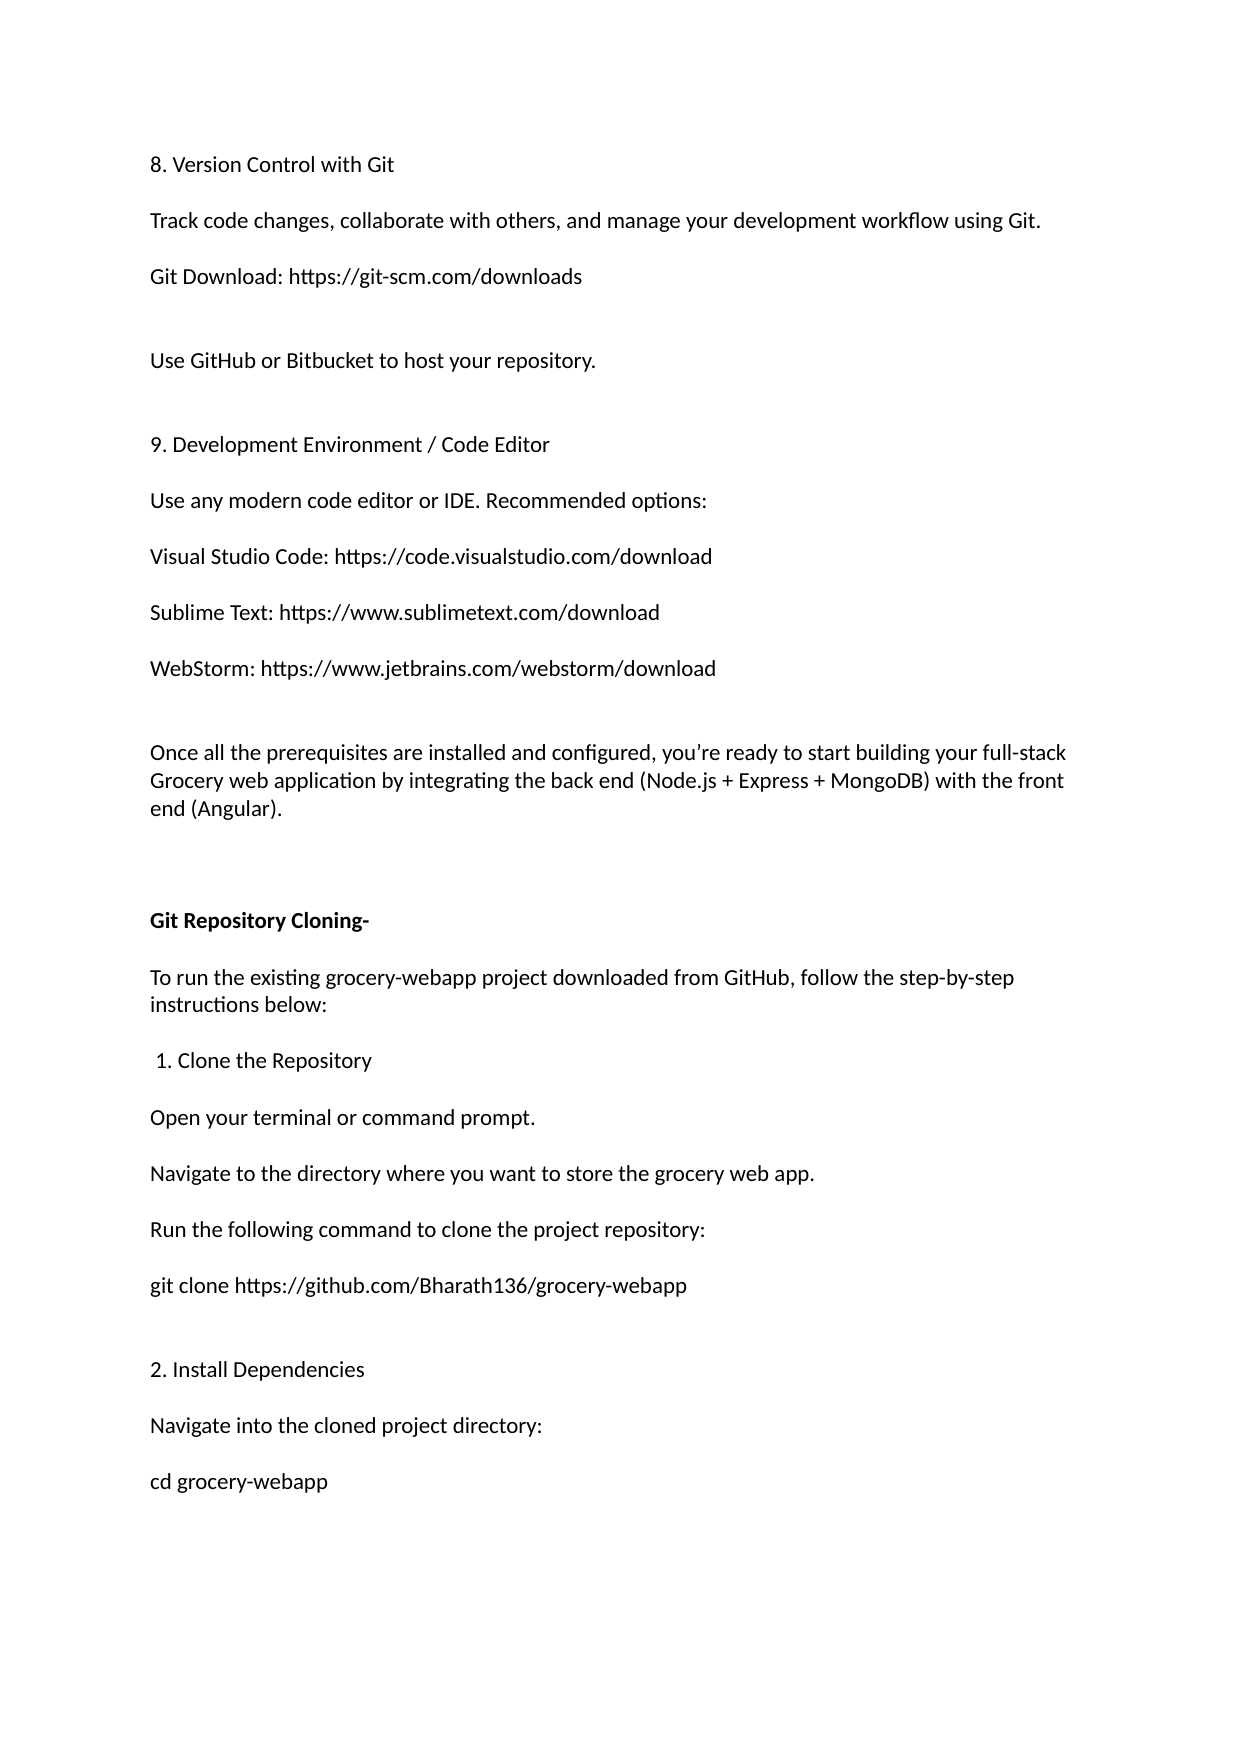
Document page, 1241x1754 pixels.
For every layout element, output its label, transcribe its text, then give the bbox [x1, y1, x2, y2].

text git clone https://github.com/Bharath136/grocery-webapp [150, 1271, 1090, 1299]
text Run the following command to clone the project repository: [150, 1215, 1090, 1243]
text Once all the prerequisites are installed and configured, you’re ready to start building your full-stack Grocery web application by integrating the back end (Node.js + Express + MongoDB) with the front end (Angular). [150, 738, 1090, 822]
text Navigate into the cloned project directory: [150, 1411, 1090, 1439]
text Open your terminal or command prompt. [150, 1103, 1090, 1131]
text Visual Studio Code: https://code.visualstudio.com/download [150, 542, 1090, 570]
text To run the existing grocery-webapp project downloaded from GitHub, follow the step-by-step instructions below: [150, 963, 1090, 1019]
text 9. Development Environment / Code Editor [150, 430, 1090, 458]
text Sublime Text: https://www.sublimetext.com/download [150, 598, 1090, 626]
text Track code changes, collaborate with others, and manage your development workflow using Git. [150, 206, 1090, 234]
text Git Download: https://git-scm.com/downloads [150, 262, 1090, 290]
text 8. Version Control with Git [150, 150, 1090, 178]
text Use any modern code editor or IDE. Recommended options: [150, 486, 1090, 514]
text 2. Install Dependencies [150, 1355, 1090, 1383]
text cd grocery-webapp [150, 1467, 1090, 1495]
text 1. Clone the Repository [150, 1047, 1090, 1075]
text Git Repository Cloning- [150, 907, 1090, 934]
text WebStorm: https://www.jetbrains.com/webstorm/download [150, 654, 1090, 682]
text Navigate to the directory where you want to store the grocery web app. [150, 1159, 1090, 1187]
text Use GitHub or Bitbucket to host your repository. [150, 346, 1090, 374]
